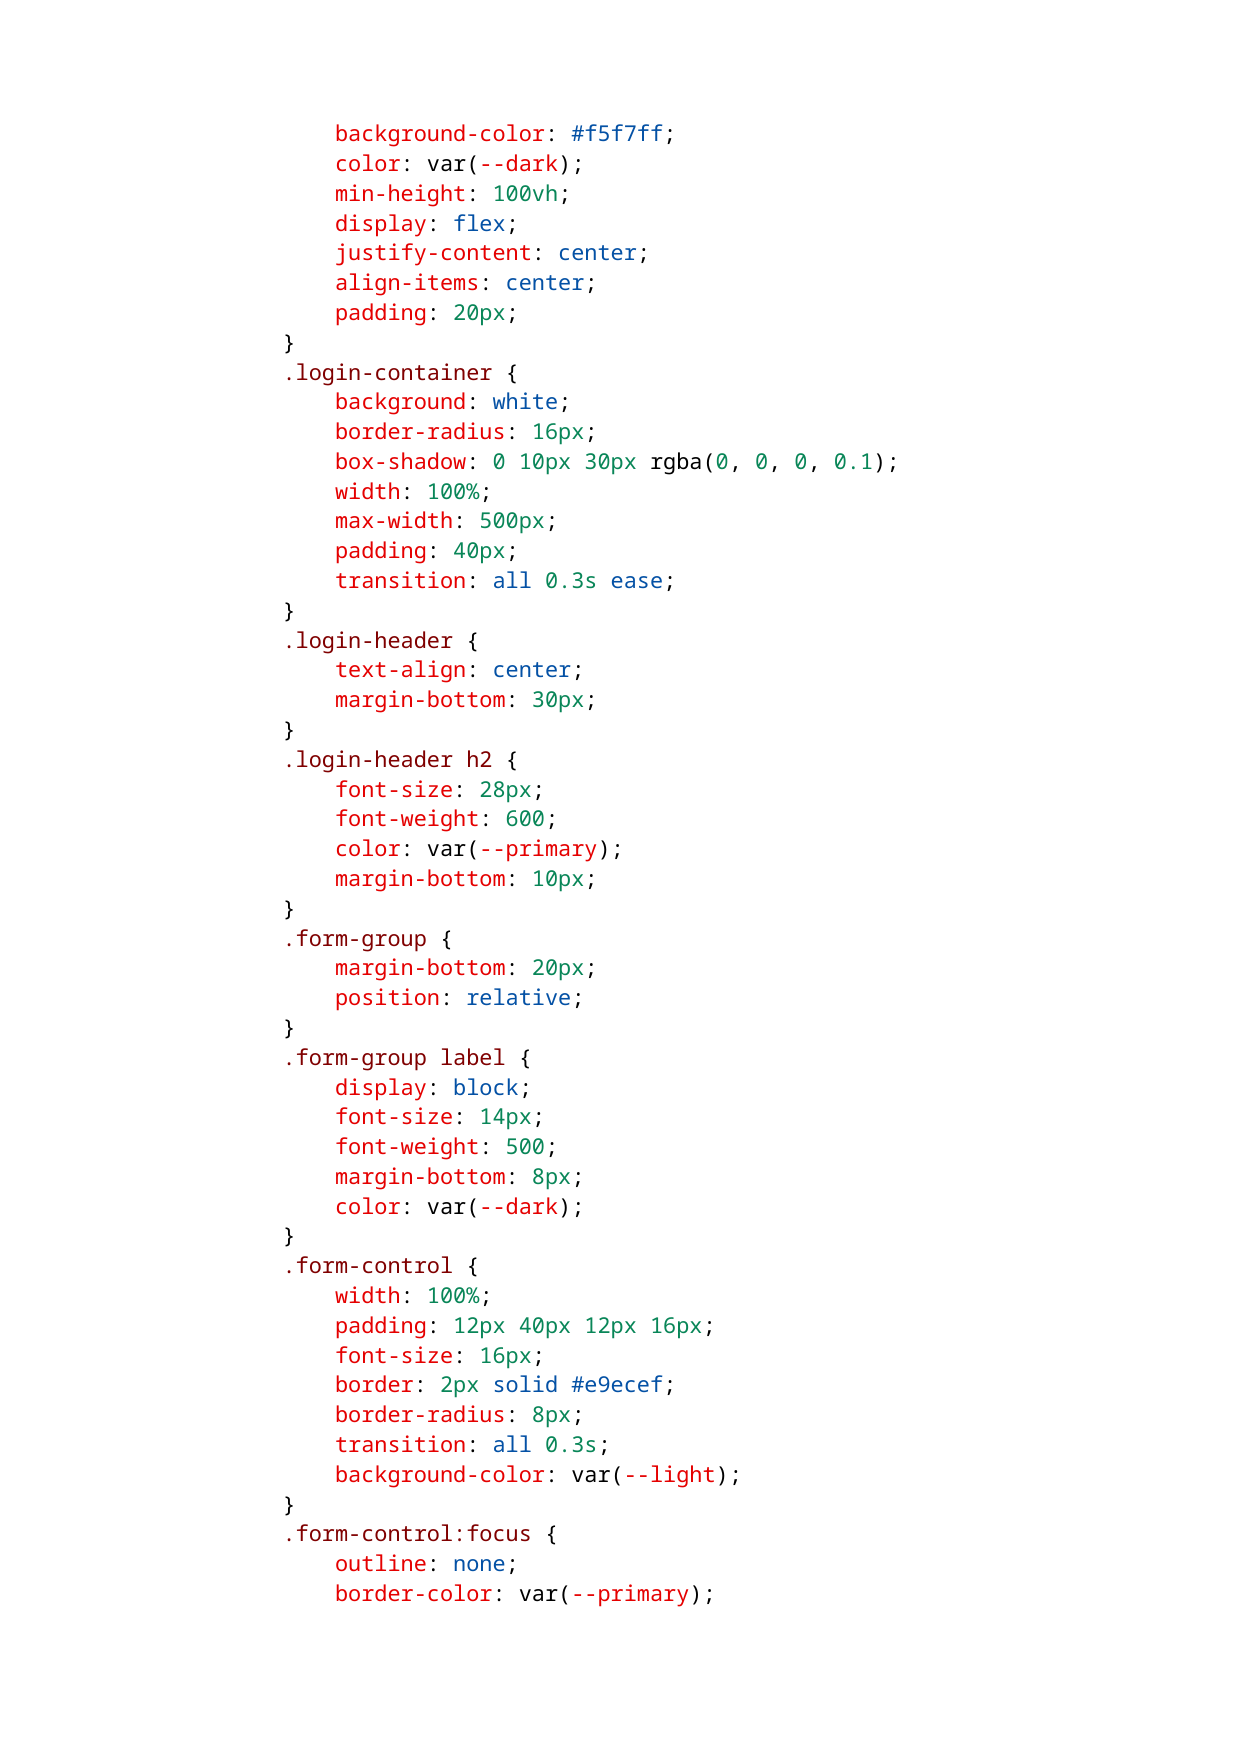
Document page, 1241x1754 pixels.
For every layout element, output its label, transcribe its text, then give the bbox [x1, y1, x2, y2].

text margin-bottom: 8px; [177, 1161, 1152, 1191]
text color: var(--dark); [177, 1191, 1152, 1220]
text } [177, 1220, 1152, 1250]
text .login-header h2 { [177, 744, 1152, 773]
text .login-header { [177, 624, 1152, 654]
text margin-bottom: 20px; [177, 952, 1152, 982]
text width: 100%; [177, 476, 1152, 505]
text } [177, 1488, 1152, 1518]
text .form-group label { [177, 1042, 1152, 1071]
text padding: 20px; [177, 297, 1152, 327]
text margin-bottom: 30px; [177, 684, 1152, 714]
text } [177, 327, 1152, 356]
text border: 2px solid #e9ecef; [177, 1369, 1152, 1399]
text .form-control { [177, 1250, 1152, 1280]
text transition: all 0.3s; [177, 1429, 1152, 1459]
text font-weight: 500; [177, 1131, 1152, 1161]
text border-color: var(--primary); [177, 1578, 1152, 1608]
text .form-group { [177, 922, 1152, 952]
text .form-control:focus { [177, 1518, 1152, 1548]
text font-size: 16px; [177, 1339, 1152, 1369]
text box-shadow: 0 10px 30px rgba(0, 0, 0, 0.1); [177, 446, 1152, 476]
text background-color: #f5f7ff; [177, 118, 1152, 148]
text font-size: 28px; [177, 773, 1152, 803]
text margin-bottom: 10px; [177, 863, 1152, 893]
text background-color: var(--light); [177, 1459, 1152, 1488]
text background: white; [177, 386, 1152, 416]
text min-height: 100vh; [177, 178, 1152, 207]
text display: flex; [177, 207, 1152, 237]
text outline: none; [177, 1548, 1152, 1578]
text transition: all 0.3s ease; [177, 565, 1152, 595]
text color: var(--primary); [177, 833, 1152, 863]
text padding: 12px 40px 12px 16px; [177, 1310, 1152, 1339]
text font-size: 14px; [177, 1101, 1152, 1131]
text } [177, 893, 1152, 922]
text } [177, 1012, 1152, 1042]
text color: var(--dark); [177, 148, 1152, 178]
text width: 100%; [177, 1280, 1152, 1310]
text } [177, 595, 1152, 624]
text font-weight: 600; [177, 803, 1152, 833]
text text-align: center; [177, 654, 1152, 684]
text position: relative; [177, 982, 1152, 1012]
text padding: 40px; [177, 535, 1152, 565]
text border-radius: 16px; [177, 416, 1152, 446]
text border-radius: 8px; [177, 1399, 1152, 1429]
text justify-content: center; [177, 237, 1152, 267]
text max-width: 500px; [177, 505, 1152, 535]
text .login-container { [177, 356, 1152, 386]
text align-items: center; [177, 267, 1152, 297]
text } [177, 714, 1152, 744]
text display: block; [177, 1071, 1152, 1101]
